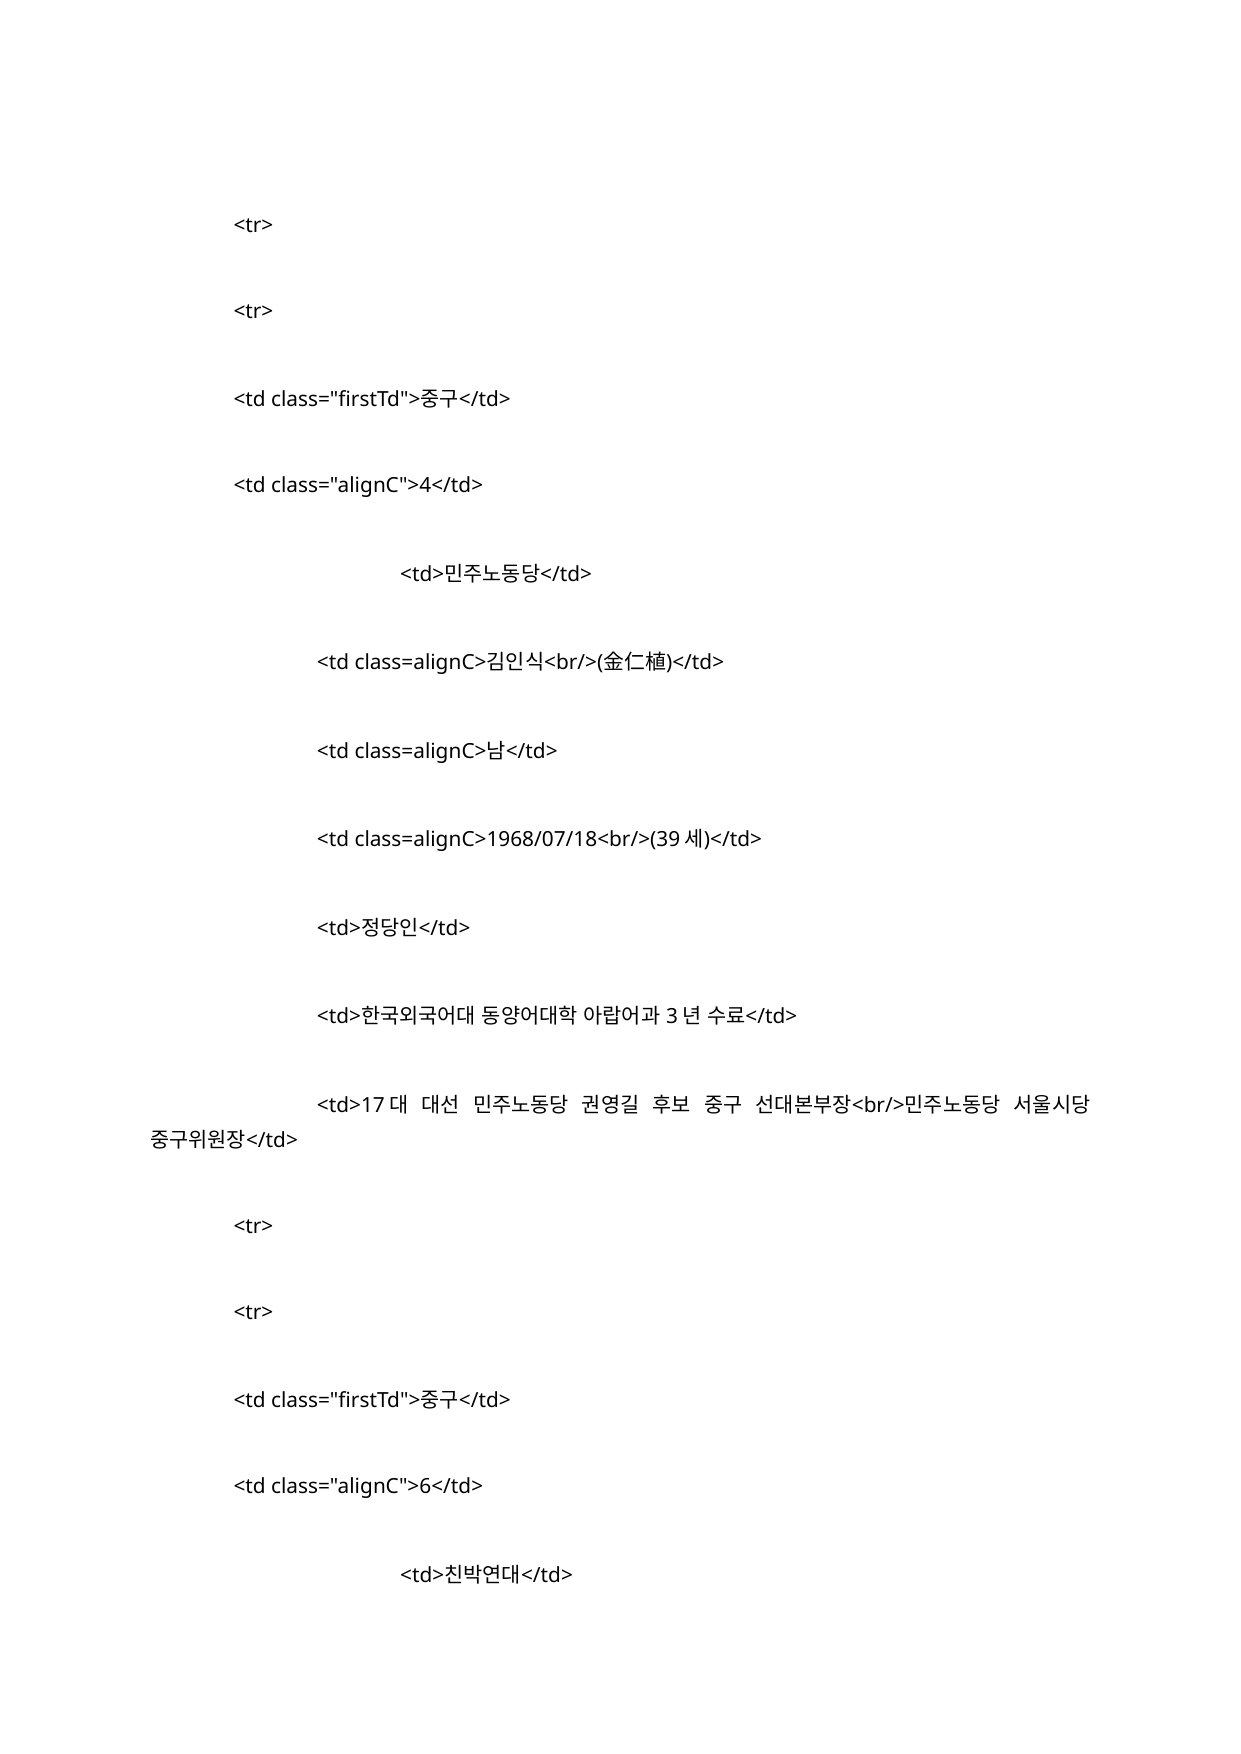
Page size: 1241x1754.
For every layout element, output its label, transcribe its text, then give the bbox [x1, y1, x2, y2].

text <td class=alignC>1968/07/18<br/>(39세)</td> [150, 789, 1090, 853]
text <td>17대 대선 민주노동당 권영길 후보 중구 선대본부장<br/>민주노동당 서울시당 중구위원장</td> [150, 1055, 1090, 1153]
text <td class="firstTd">중구</td> [150, 1351, 1090, 1414]
text <tr> [150, 177, 1090, 238]
text <td class="alignC">6</td> [150, 1439, 1090, 1500]
text <td>정당인</td> [150, 878, 1090, 941]
text <td class=alignC>남</td> [150, 701, 1090, 764]
text <td>민주노동당</td> [150, 524, 1090, 587]
text <td>친박연대</td> [150, 1525, 1090, 1588]
text <td class=alignC>김인식<br/>(金仁植)</td> [150, 612, 1090, 676]
text <td class="firstTd">중구</td> [150, 349, 1090, 412]
text <td class="alignC">4</td> [150, 438, 1090, 499]
text <tr> [150, 1178, 1090, 1239]
text <tr> [150, 1264, 1090, 1326]
text <td>한국외국어대 동양어대학 아랍어과 3년 수료</td> [150, 967, 1090, 1030]
text <tr> [150, 263, 1090, 324]
